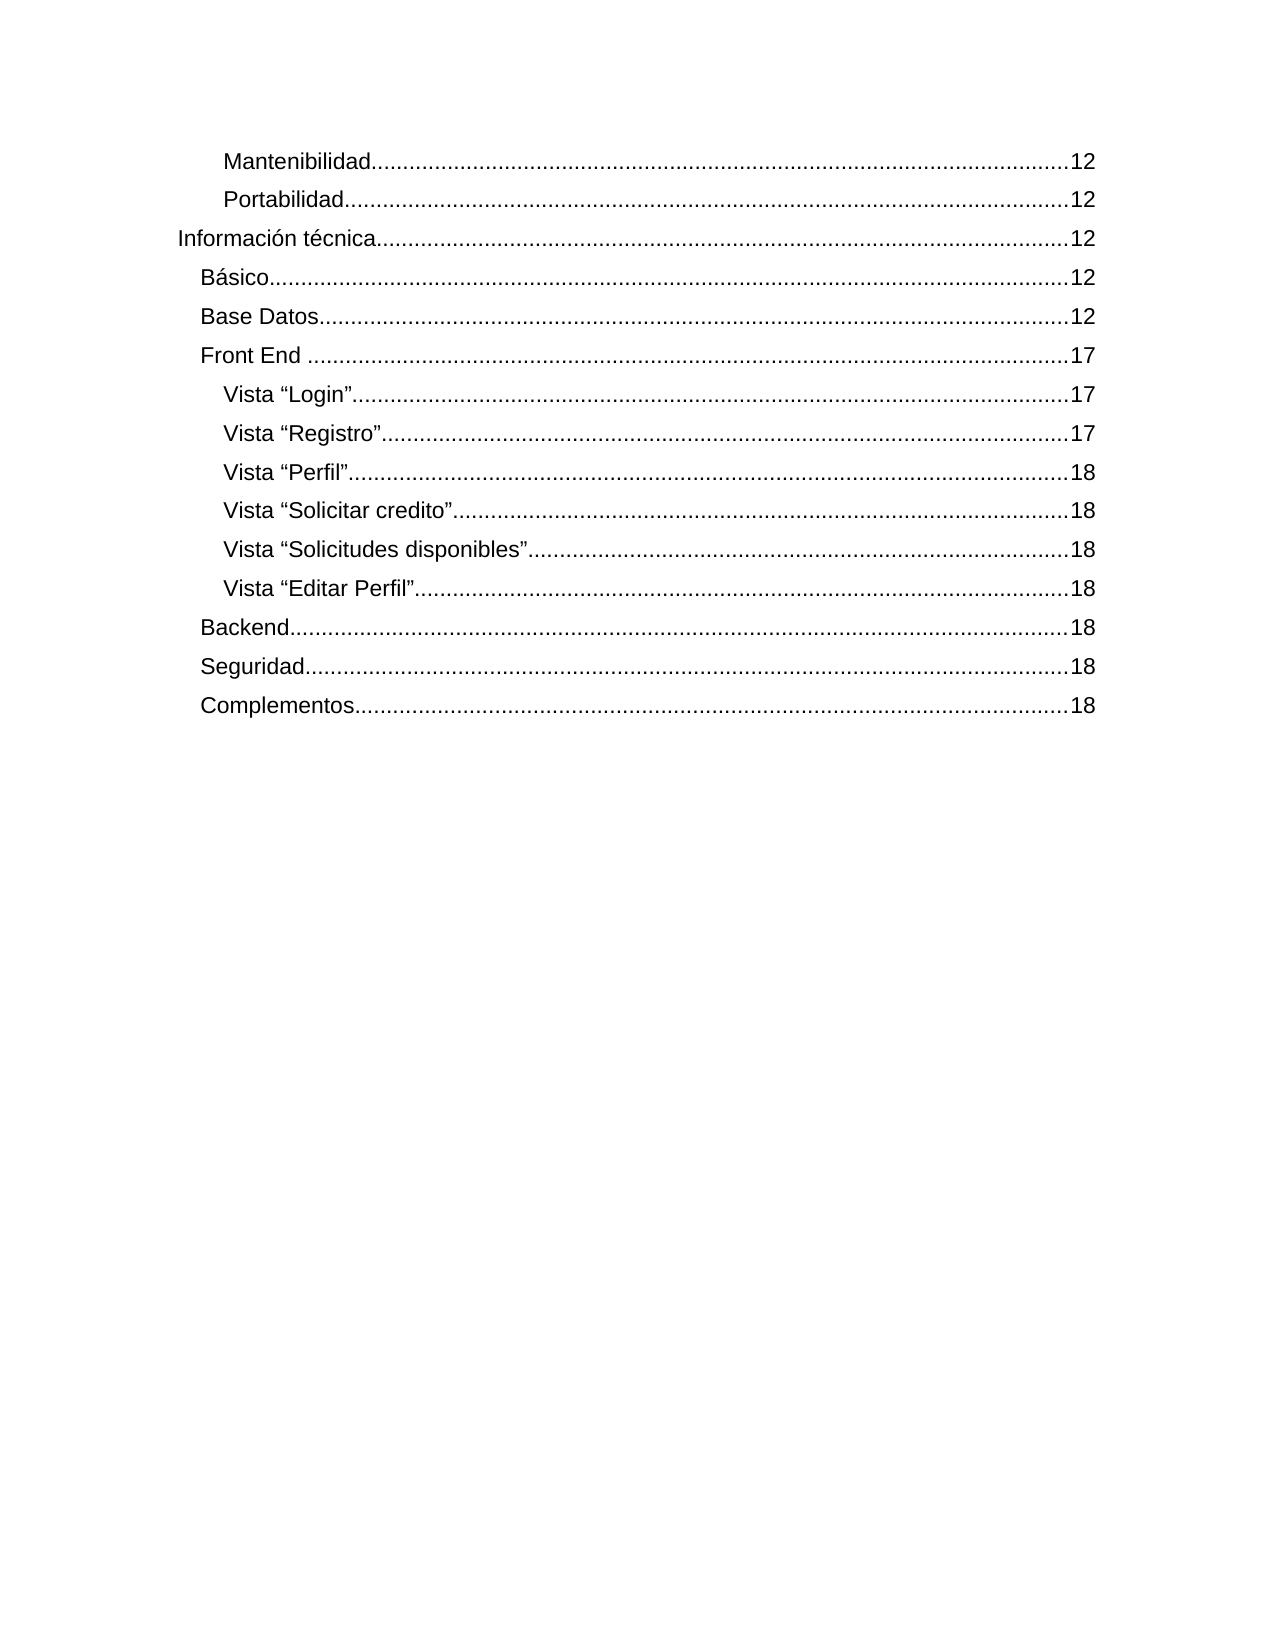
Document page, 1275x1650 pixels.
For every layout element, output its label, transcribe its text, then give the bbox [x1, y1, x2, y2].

text Vista “Perfil” 18 [223, 458, 1098, 485]
text Seguridad. 18 [200, 653, 1098, 679]
text Backend. 18 [200, 614, 1098, 640]
text Complementos. 18 [200, 692, 1098, 718]
text Básico. 12 [200, 264, 1098, 291]
text Información técnica. 12 [177, 225, 1098, 252]
text Vista “Editar Perfil” 18 [223, 575, 1098, 601]
text Base Datos. 12 [200, 303, 1098, 329]
text Front End 17 [200, 342, 1098, 368]
text Vista “Registro” 17 [223, 419, 1098, 446]
text Vista “Login” 17 [223, 381, 1098, 407]
text Portabilidad 12 [223, 186, 1098, 213]
text Mantenibilidad 12 [223, 148, 1098, 174]
text Vista “Solicitar credito” 18 [223, 497, 1098, 524]
text Vista “Solicitudes disponibles” 18 [223, 536, 1098, 562]
